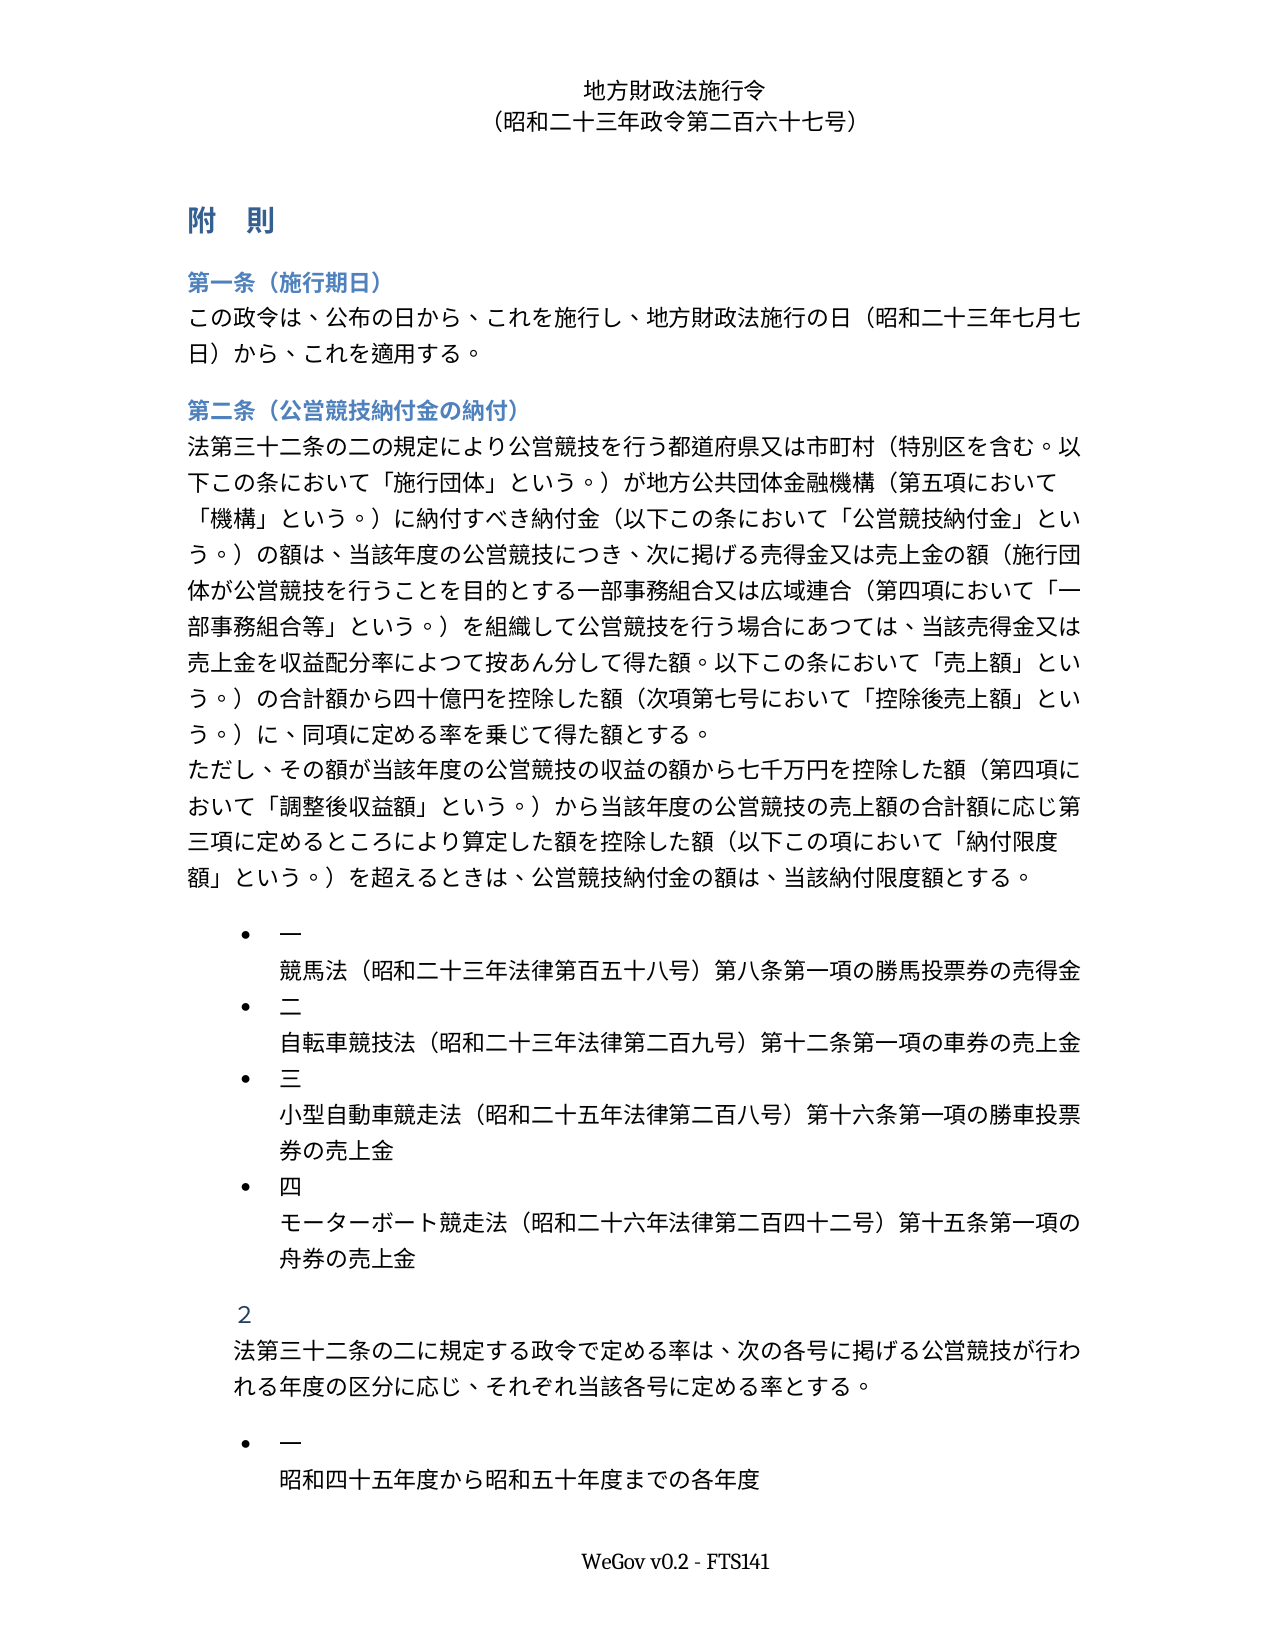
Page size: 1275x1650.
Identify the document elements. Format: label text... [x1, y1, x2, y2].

text 法第三十二条の二に規定する政令で定める率は、次の各号に掲げる公営競技が行われる年度の区分に応じ、それぞれ当該各号に定める率とする。 [233, 1335, 1087, 1402]
text 法第三十二条の二の規定により公営競技を行う都道府県又は市町村（特別区を含む。以下この条において「施行団体」という。）が地方公共団体金融機構（第五項において「機構」という。）に納付すべき納付金（以下この条において「公営競技納付金」という。）の額は、当該年度の公営競技につき、次に掲げる売得金又は売上金の額（施行団体が公営競技を行うことを目的とする一部事務組合又は広域連合（第四項において「一部事務組合等」という。）を組織して公営競技を行う場合にあつては、当該売得金又は売上金を収益配分率によつて按あん分して得た額。以下この条において「売上額」という。）の合計額から四十億円を控除した額（次項第七号において「控除後売上額」という。）に、同項に定める率を乗じて得た額とする。 ただし、その額が当該年度の公営競技の収益の額から七千万円を控除した額（第四項において「調整後収益額」という。）から当該年度の公営競技の売上額の合計額に応じ第三項に定めるところにより算定した額を控除した額（以下この項において「納付限度額」という。）を超えるときは、公営競技納付金の額は、当該納付限度額とする。 [187, 431, 1087, 893]
list 一 競馬法（昭和二十三年法律第百五十八号）第八条第一項の勝馬投票券の売得金 [242, 919, 1087, 986]
subtitle 附 則 [187, 200, 1087, 240]
subtitle ２ [233, 1299, 1087, 1331]
list 二 自転車競技法（昭和二十三年法律第二百九号）第十二条第一項の車券の売上金 [242, 991, 1087, 1058]
list 一 昭和四十五年度から昭和五十年度までの各年度 千分の五 [242, 1428, 1087, 1495]
subtitle 第一条（施行期日） [187, 266, 1087, 298]
list 三 小型自動車競走法（昭和二十五年法律第二百八号）第十六条第一項の勝車投票券の売上金 [242, 1063, 1087, 1166]
list 四 モーターボート競走法（昭和二十六年法律第二百四十二号）第十五条第一項の舟券の売上金 [242, 1171, 1087, 1274]
text この政令は、公布の日から、これを施行し、地方財政法施行の日（昭和二十三年七月七日）から、これを適用する。 [187, 302, 1087, 369]
subtitle 第二条（公営競技納付金の納付） [187, 395, 1087, 426]
